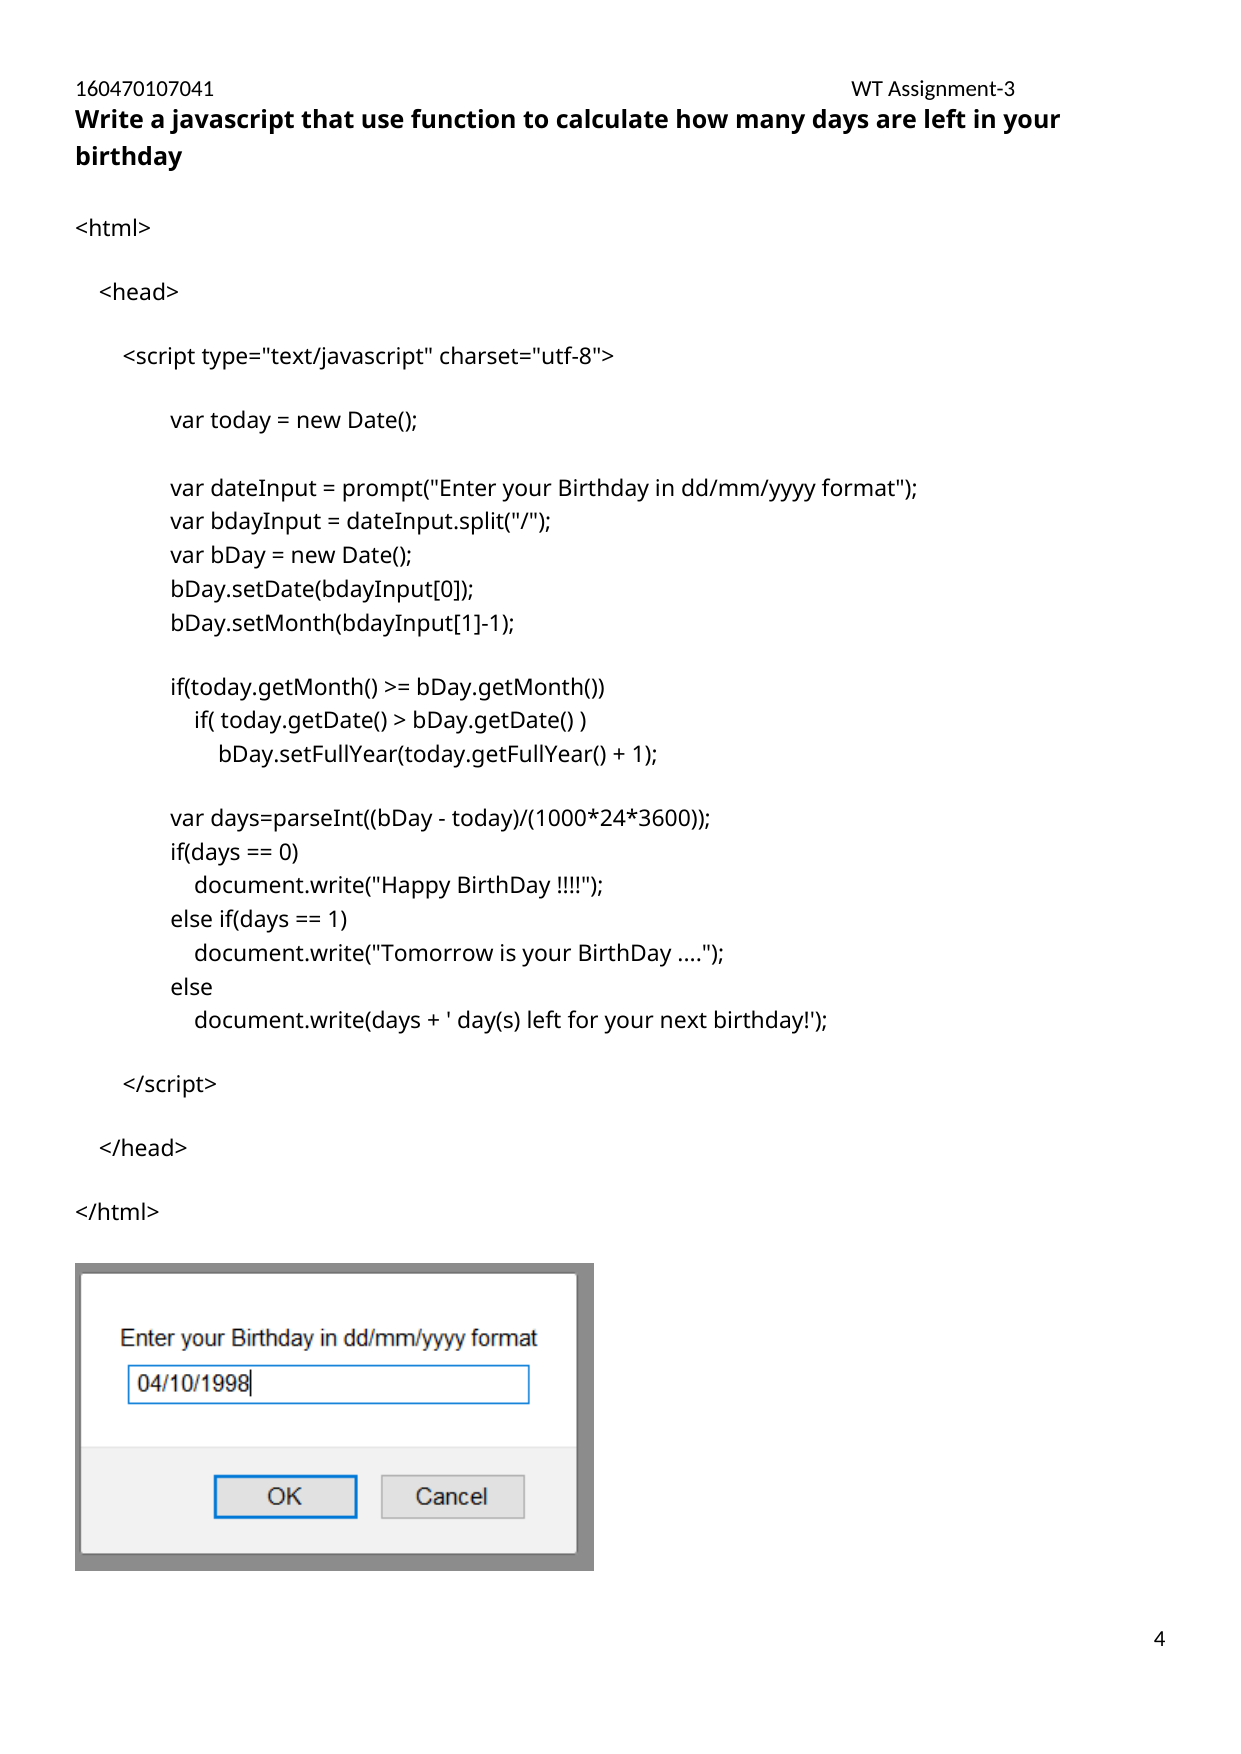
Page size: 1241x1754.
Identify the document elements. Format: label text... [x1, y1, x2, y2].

text var today = new Date(); [75, 404, 1165, 435]
text else [75, 971, 1165, 1002]
text bDay.setMonth(bdayInput[1]-1); [75, 607, 1165, 638]
text if( today.getDate() > bDay.getDate() ) [75, 704, 1165, 736]
picture [75, 1263, 594, 1571]
text var days=parseInt((bDay - today)/(1000*24*3600)); [75, 802, 1165, 833]
text </head> [75, 1132, 1165, 1164]
text bDay.setDate(bdayInput[0]); [75, 573, 1165, 604]
text bDay.setFullYear(today.getFullYear() + 1); [75, 738, 1165, 769]
text if(today.getMonth() >= bDay.getMonth()) [75, 671, 1165, 702]
text <html> [75, 212, 1165, 243]
text document.write("Tomorrow is your BirthDay ...."); [75, 937, 1165, 968]
text if(days == 0) [75, 836, 1165, 867]
text else if(days == 1) [75, 903, 1165, 934]
text var dateInput = prompt("Enter your Birthday in dd/mm/yyyy format"); [75, 472, 1165, 503]
text </script> [75, 1068, 1165, 1100]
text Write a javascript that use function to calculate how many days are left in your birthday [75, 102, 1165, 173]
text var bDay = new Date(); [75, 539, 1165, 570]
text <script type="text/javascript" charset="utf-8"> [75, 340, 1165, 371]
text </html> [75, 1196, 1165, 1228]
text var bdayInput = dateInput.split("/"); [75, 505, 1165, 537]
text document.write(days + ' day(s) left for your next birthday!'); [75, 1004, 1165, 1036]
text <head> [75, 276, 1165, 307]
text document.write("Happy BirthDay !!!!"); [75, 869, 1165, 901]
